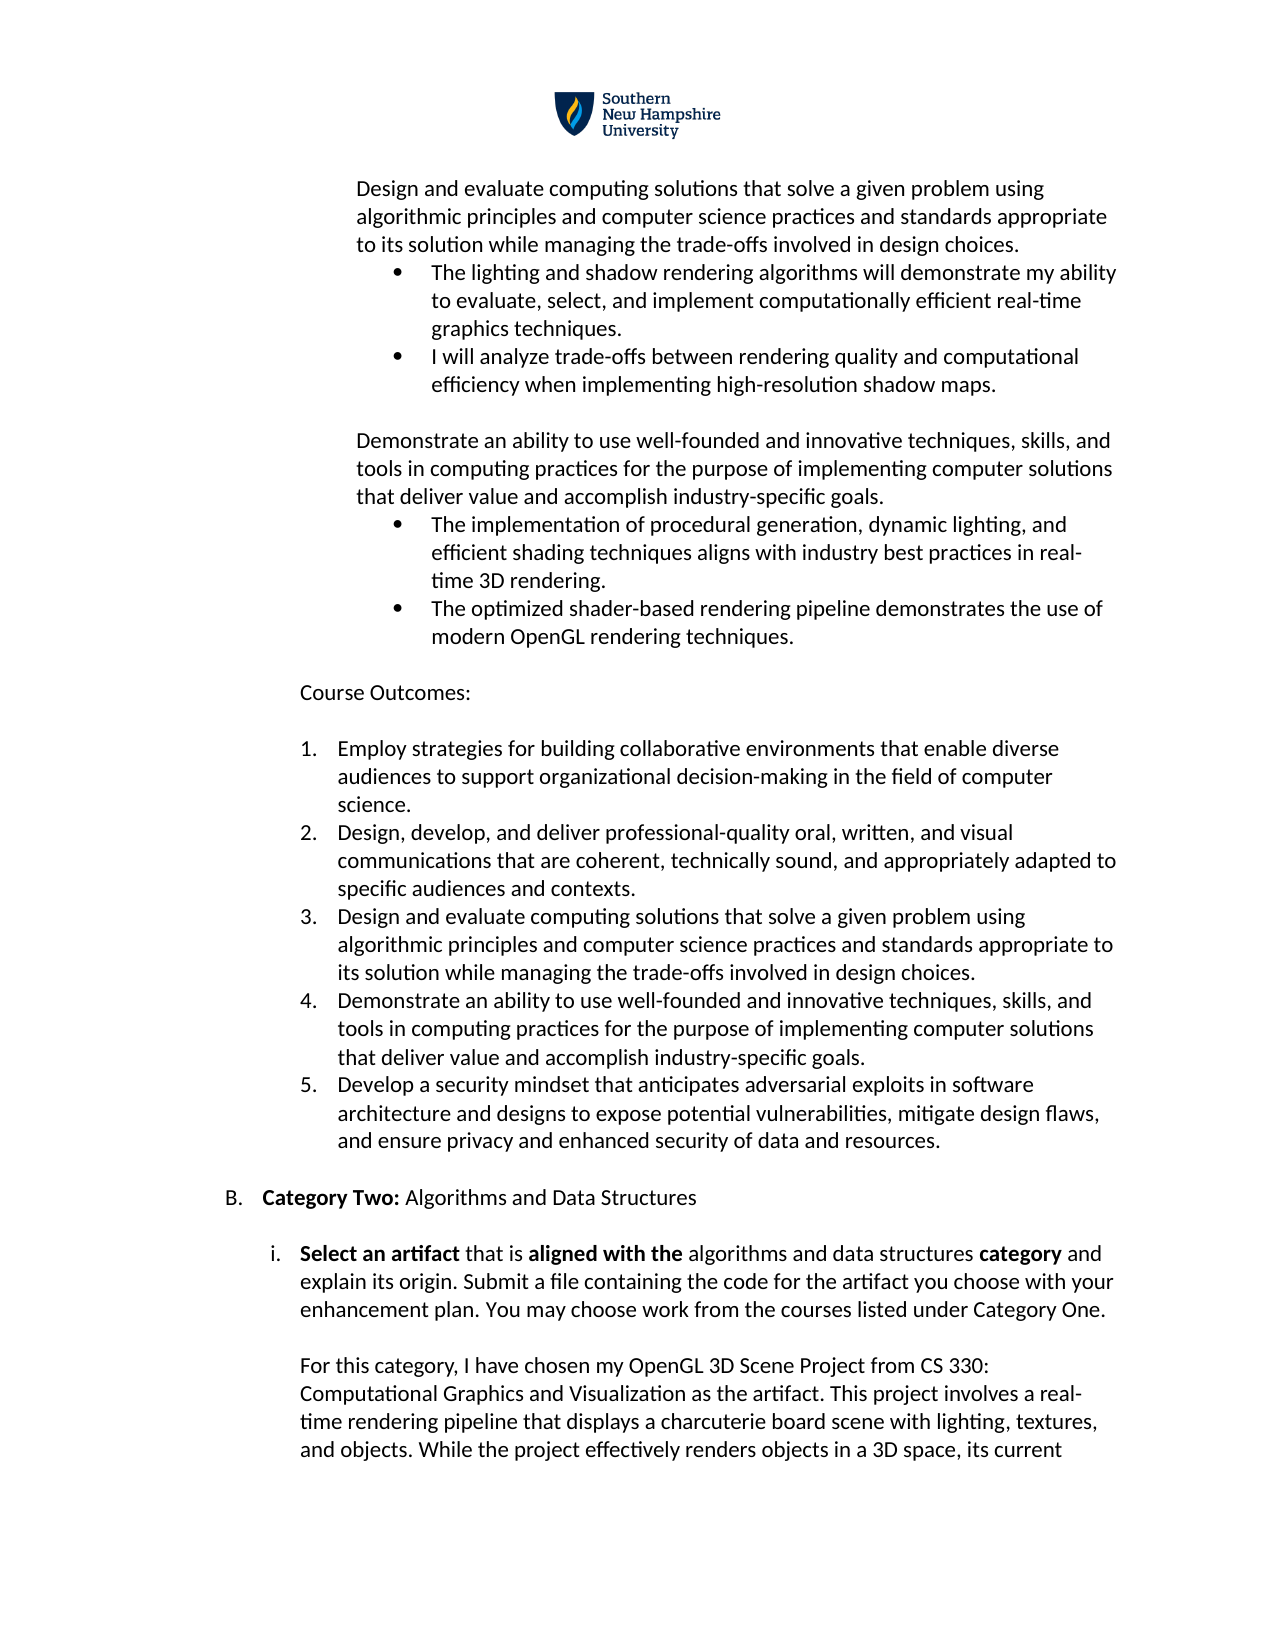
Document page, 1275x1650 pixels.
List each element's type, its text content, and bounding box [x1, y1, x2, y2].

list Design and evaluate computing solutions that solve a given problem using algorithmic principles and computer science practices and standards appropriate to its solution while managing the trade-offs involved in design choices. [300, 902, 1125, 987]
text Demonstrate an ability to use well-founded and innovative techniques, skills, and tools in computing practices for the purpose of implementing computer solutions that deliver value and accomplish industry-specific goals. [356, 426, 1125, 510]
text Course Outcomes: [300, 678, 1125, 706]
list Employ strategies for building collaborative environments that enable diverse audiences to support organizational decision-making in the field of computer science. [300, 734, 1125, 818]
text Design and evaluate computing solutions that solve a given problem using algorithmic principles and computer science practices and standards appropriate to its solution while managing the trade-offs involved in design choices. [356, 174, 1125, 258]
list The lighting and shadow rendering algorithms will demonstrate my ability to evaluate, select, and implement computationally efficient real-time graphics techniques. [394, 258, 1125, 342]
list Select an artifact that is aligned with the algorithms and data structures category and explain its origin. Submit a file containing the code for the artifact you choose with your enhancement plan. You may choose work from the courses listed under Category One. [281, 1239, 1125, 1323]
list Design, develop, and deliver professional-quality oral, written, and visual communications that are coherent, technically sound, and appropriately adapted to specific audiences and contexts. [300, 818, 1125, 902]
list I will analyze trade-offs between rendering quality and computational efficiency when implementing high-resolution shadow maps. [394, 342, 1125, 398]
list Develop a security mindset that anticipates adversarial exploits in software architecture and designs to expose potential vulnerabilities, mitigate design flaws, and ensure privacy and enhanced security of data and resources. [300, 1071, 1125, 1155]
picture [546, 75, 729, 154]
list Category Two: Algorithms and Data Structures [225, 1183, 1125, 1211]
list The implementation of procedural generation, dynamic lighting, and efficient shading techniques aligns with industry best practices in real-time 3D rendering. [394, 510, 1125, 594]
list Demonstrate an ability to use well-founded and innovative techniques, skills, and tools in computing practices for the purpose of implementing computer solutions that deliver value and accomplish industry-specific goals. [300, 987, 1125, 1071]
list The optimized shader-based rendering pipeline demonstrates the use of modern OpenGL rendering techniques. [394, 594, 1125, 650]
